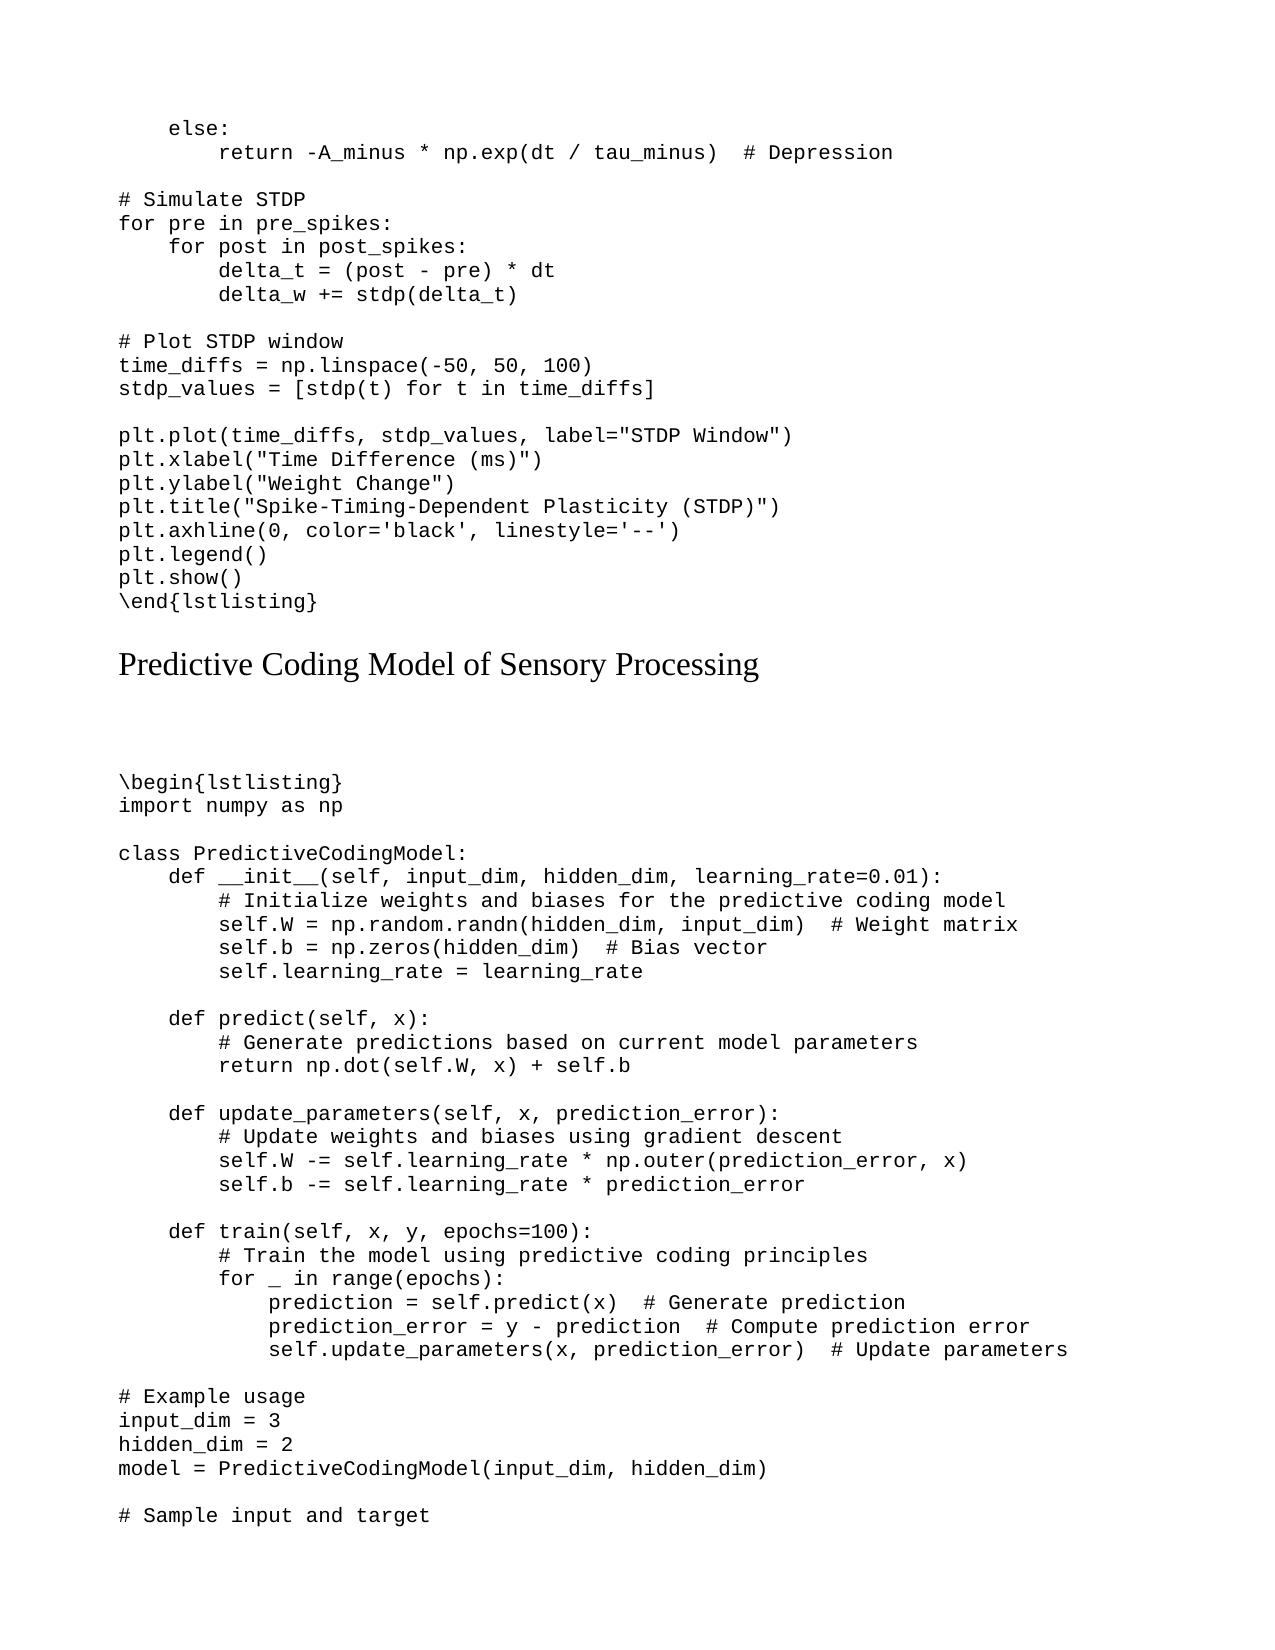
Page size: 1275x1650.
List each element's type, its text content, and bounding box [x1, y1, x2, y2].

text \begin{lstlisting} [118, 772, 1157, 795]
text class PredictiveCodingModel: [118, 843, 1157, 866]
text hidden_dim = 2 [118, 1434, 1157, 1457]
text self.W -= self.learning_rate * np.outer(prediction_error, x) [118, 1150, 1157, 1174]
text input_dim = 3 [118, 1410, 1157, 1434]
text plt.xlabel("Time Difference (ms)") [118, 449, 1157, 473]
text self.update_parameters(x, prediction_error) # Update parameters [118, 1339, 1157, 1363]
text def __init__(self, input_dim, hidden_dim, learning_rate=0.01): [118, 866, 1157, 890]
text self.W = np.random.randn(hidden_dim, input_dim) # Weight matrix [118, 914, 1157, 937]
text for post in post_spikes: [118, 236, 1157, 260]
text plt.plot(time_diffs, stdp_values, label="STDP Window") [118, 426, 1157, 449]
text for pre in pre_spikes: [118, 213, 1157, 236]
text \end{lstlisting} [118, 591, 1157, 615]
text self.learning_rate = learning_rate [118, 961, 1157, 984]
text # Simulate STDP [118, 189, 1157, 213]
text # Plot STDP window [118, 331, 1157, 354]
text # Sample input and target [118, 1505, 1157, 1528]
text def update_parameters(self, x, prediction_error): [118, 1103, 1157, 1126]
text self.b -= self.learning_rate * prediction_error [118, 1174, 1157, 1197]
text for _ in range(epochs): [118, 1268, 1157, 1292]
text prediction_error = y - prediction # Compute prediction error [118, 1316, 1157, 1339]
text # Generate predictions based on current model parameters [118, 1032, 1157, 1056]
text def train(self, x, y, epochs=100): [118, 1221, 1157, 1245]
text else: [118, 118, 1157, 142]
text import numpy as np [118, 795, 1157, 819]
text delta_w += stdp(delta_t) [118, 284, 1157, 307]
text # Initialize weights and biases for the predictive coding model [118, 890, 1157, 914]
text self.b = np.zeros(hidden_dim) # Bias vector [118, 937, 1157, 961]
text time_diffs = np.linspace(-50, 50, 100) [118, 354, 1157, 378]
text plt.legend() [118, 544, 1157, 567]
subtitle Predictive Coding Model of Sensory Processing [118, 644, 1157, 682]
text model = PredictiveCodingModel(input_dim, hidden_dim) [118, 1457, 1157, 1481]
text # Train the model using predictive coding principles [118, 1245, 1157, 1268]
text return np.dot(self.W, x) + self.b [118, 1056, 1157, 1079]
text stdp_values = [stdp(t) for t in time_diffs] [118, 378, 1157, 402]
text plt.ylabel("Weight Change") [118, 473, 1157, 496]
text plt.title("Spike-Timing-Dependent Plasticity (STDP)") [118, 496, 1157, 520]
text return -A_minus * np.exp(dt / tau_minus) # Depression [118, 142, 1157, 165]
text # Example usage [118, 1387, 1157, 1410]
text delta_t = (post - pre) * dt [118, 260, 1157, 284]
text plt.axhline(0, color='black', linestyle='--') [118, 520, 1157, 544]
text plt.show() [118, 567, 1157, 591]
text # Update weights and biases using gradient descent [118, 1126, 1157, 1150]
text def predict(self, x): [118, 1008, 1157, 1032]
text prediction = self.predict(x) # Generate prediction [118, 1292, 1157, 1316]
